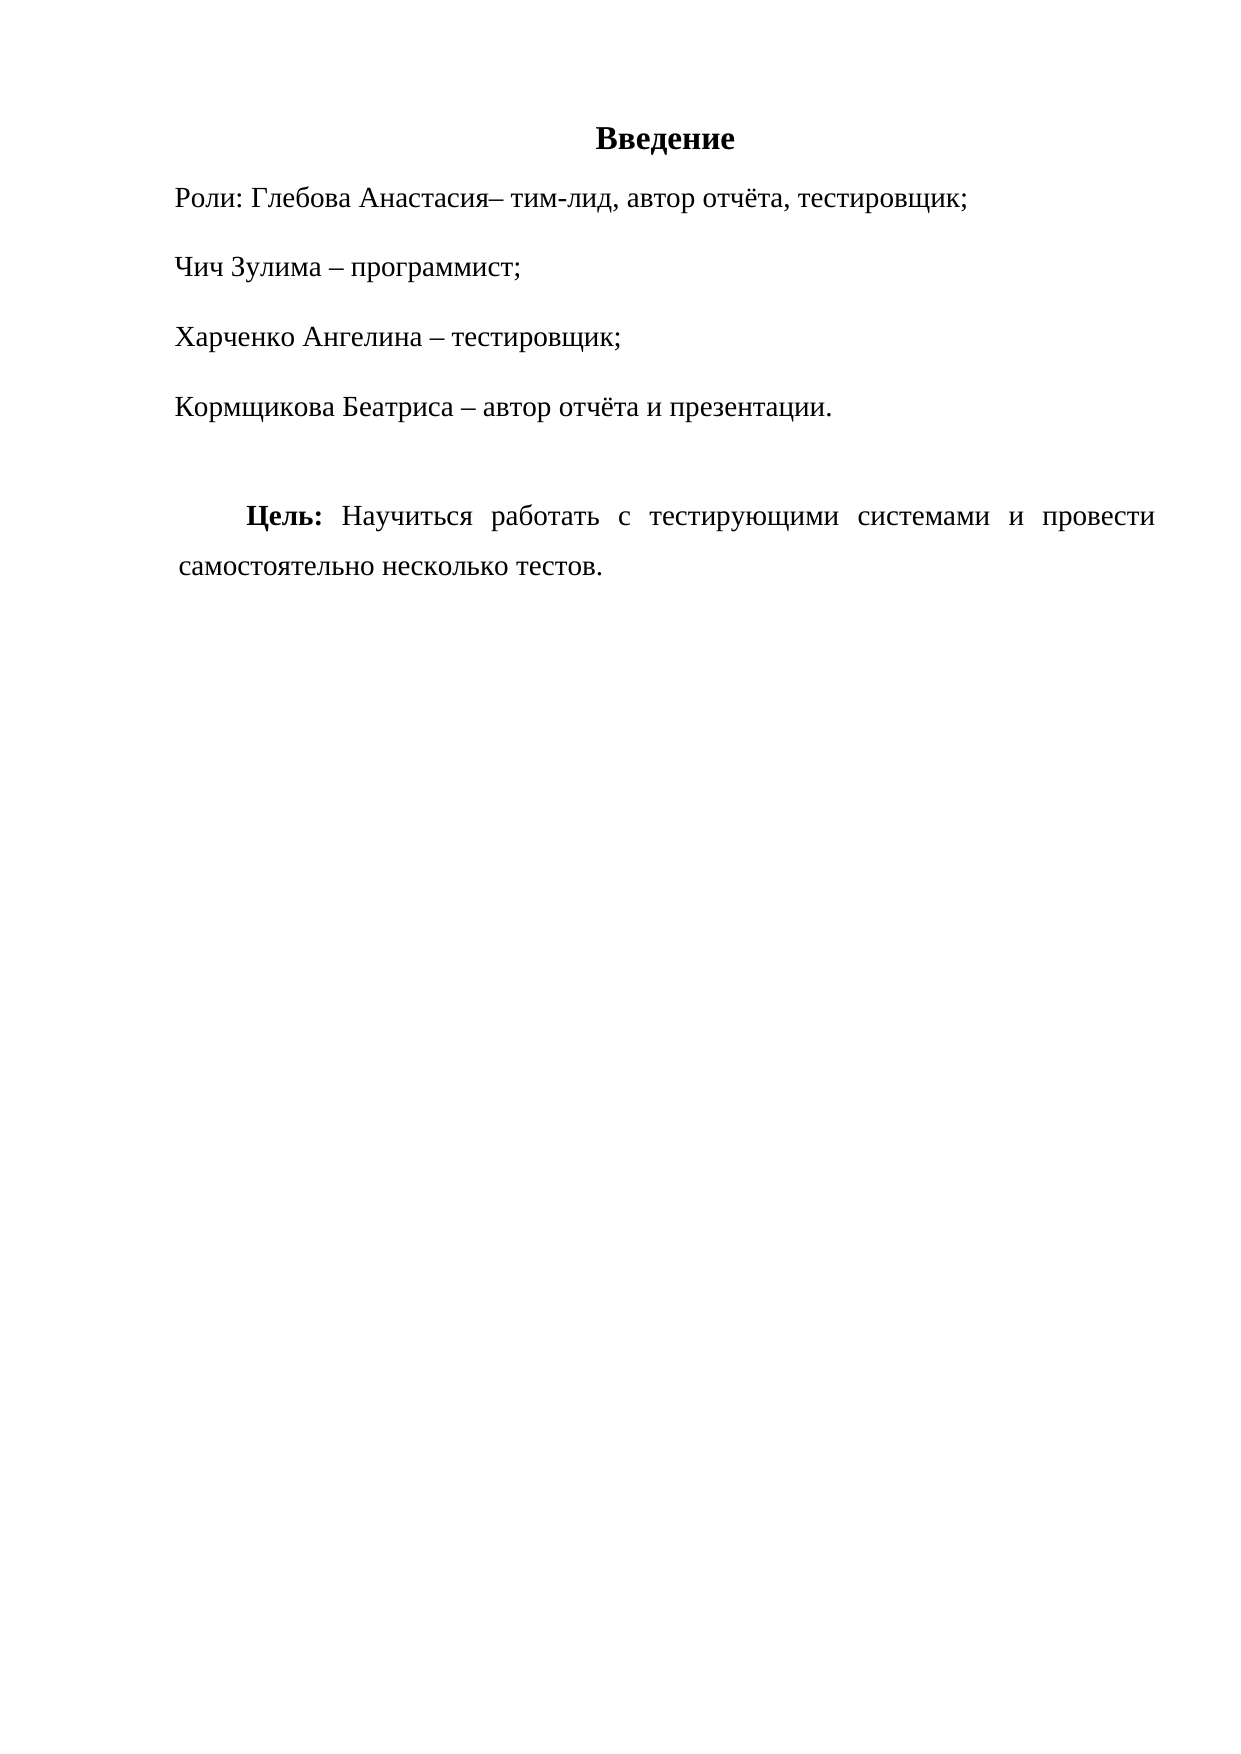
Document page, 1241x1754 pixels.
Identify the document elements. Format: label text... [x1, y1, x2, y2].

text Роли: Глебова Анастасия– тим-лид, автор отчёта, тестировщик; [174, 180, 1156, 213]
text Кормщикова Беатриса – автор отчёта и презентации. [174, 389, 1156, 422]
text Чич Зулима – программист; [174, 249, 1156, 283]
text Цель: Научиться работать с тестирующими системами и провести самостоятельно несколько тестов. [178, 498, 1156, 582]
text Введение [174, 118, 1156, 156]
text Харченко Ангелина – тестировщик; [174, 319, 1156, 353]
